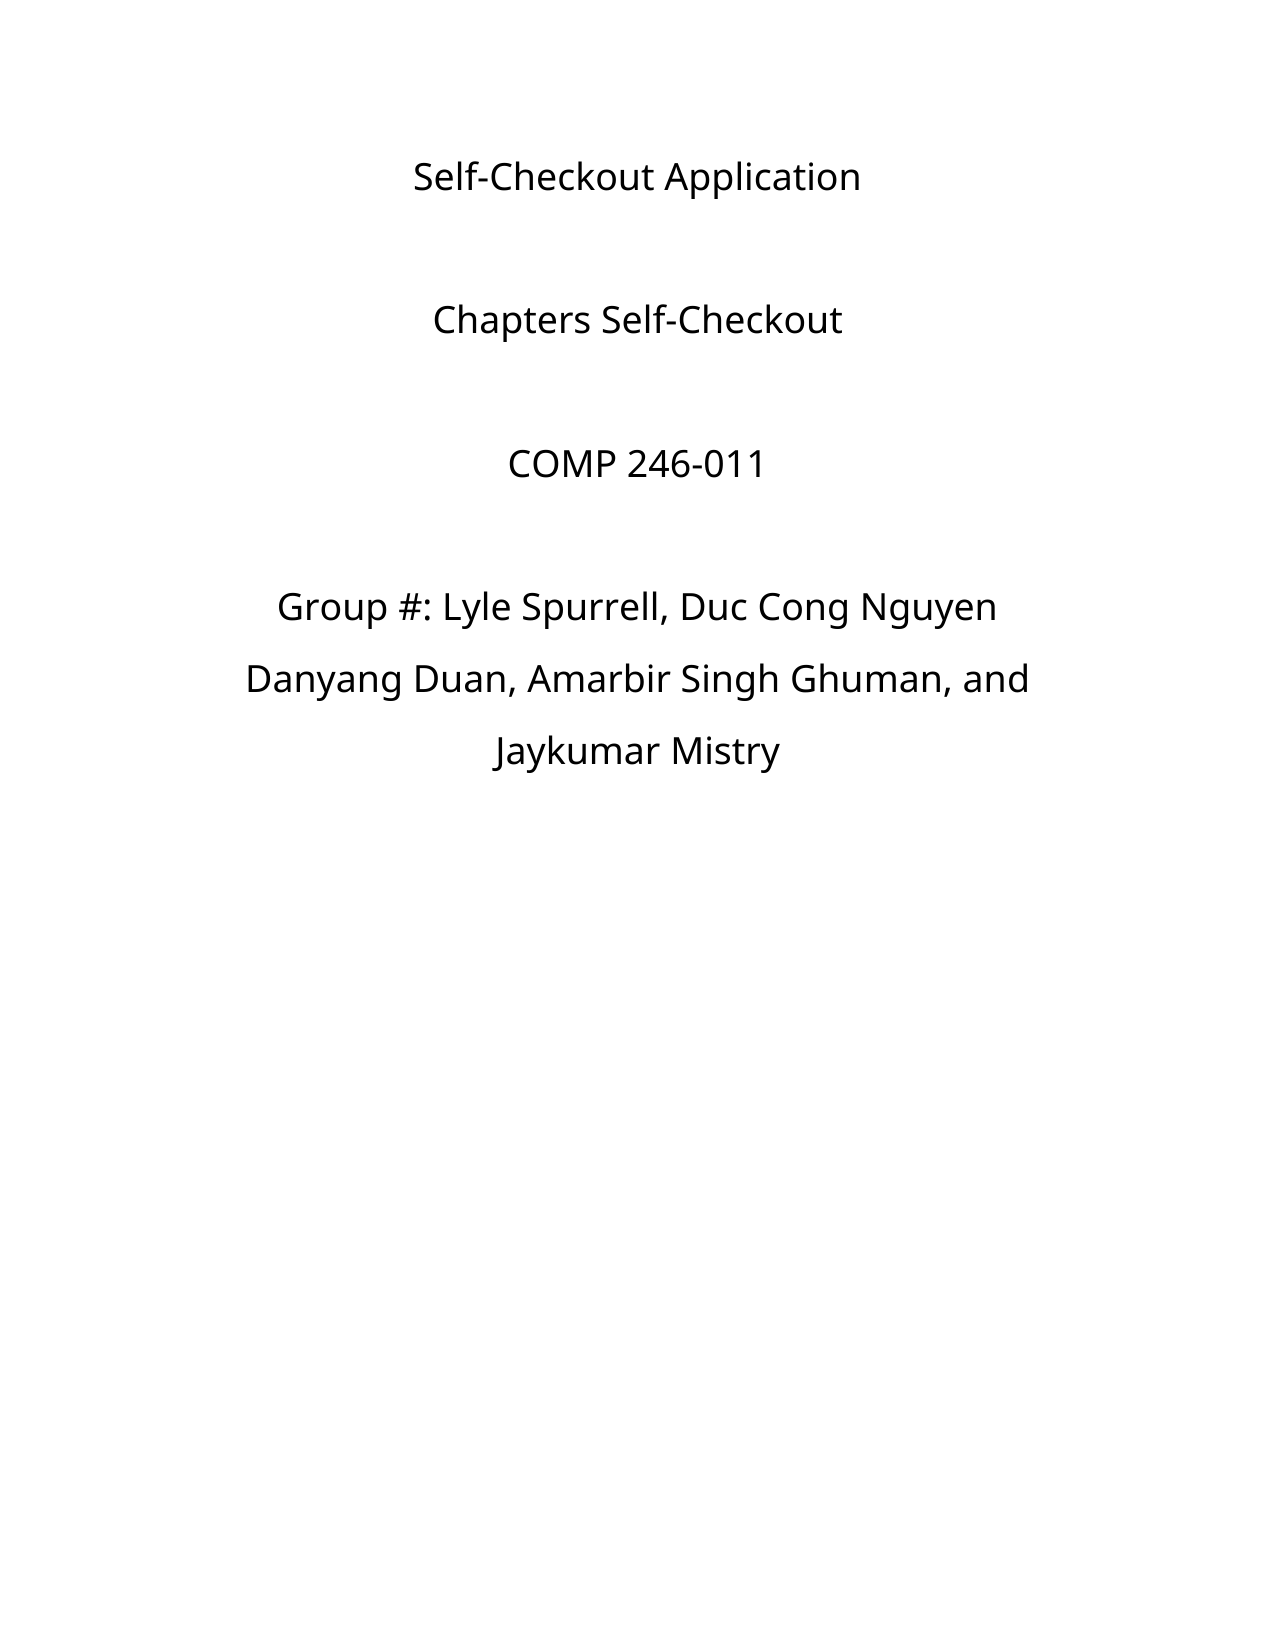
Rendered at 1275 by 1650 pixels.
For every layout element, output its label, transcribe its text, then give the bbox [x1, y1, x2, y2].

text Group #: Lyle Spurrell, Duc Cong Nguyen [150, 581, 1125, 632]
text Self-Checkout Application [150, 150, 1125, 201]
text Chapters Self-Checkout [150, 293, 1125, 344]
text Jaykumar Mistry [150, 724, 1125, 775]
text Danyang Duan, Amarbir Singh Ghuman, and [150, 652, 1125, 703]
text COMP 246-011 [150, 437, 1125, 488]
